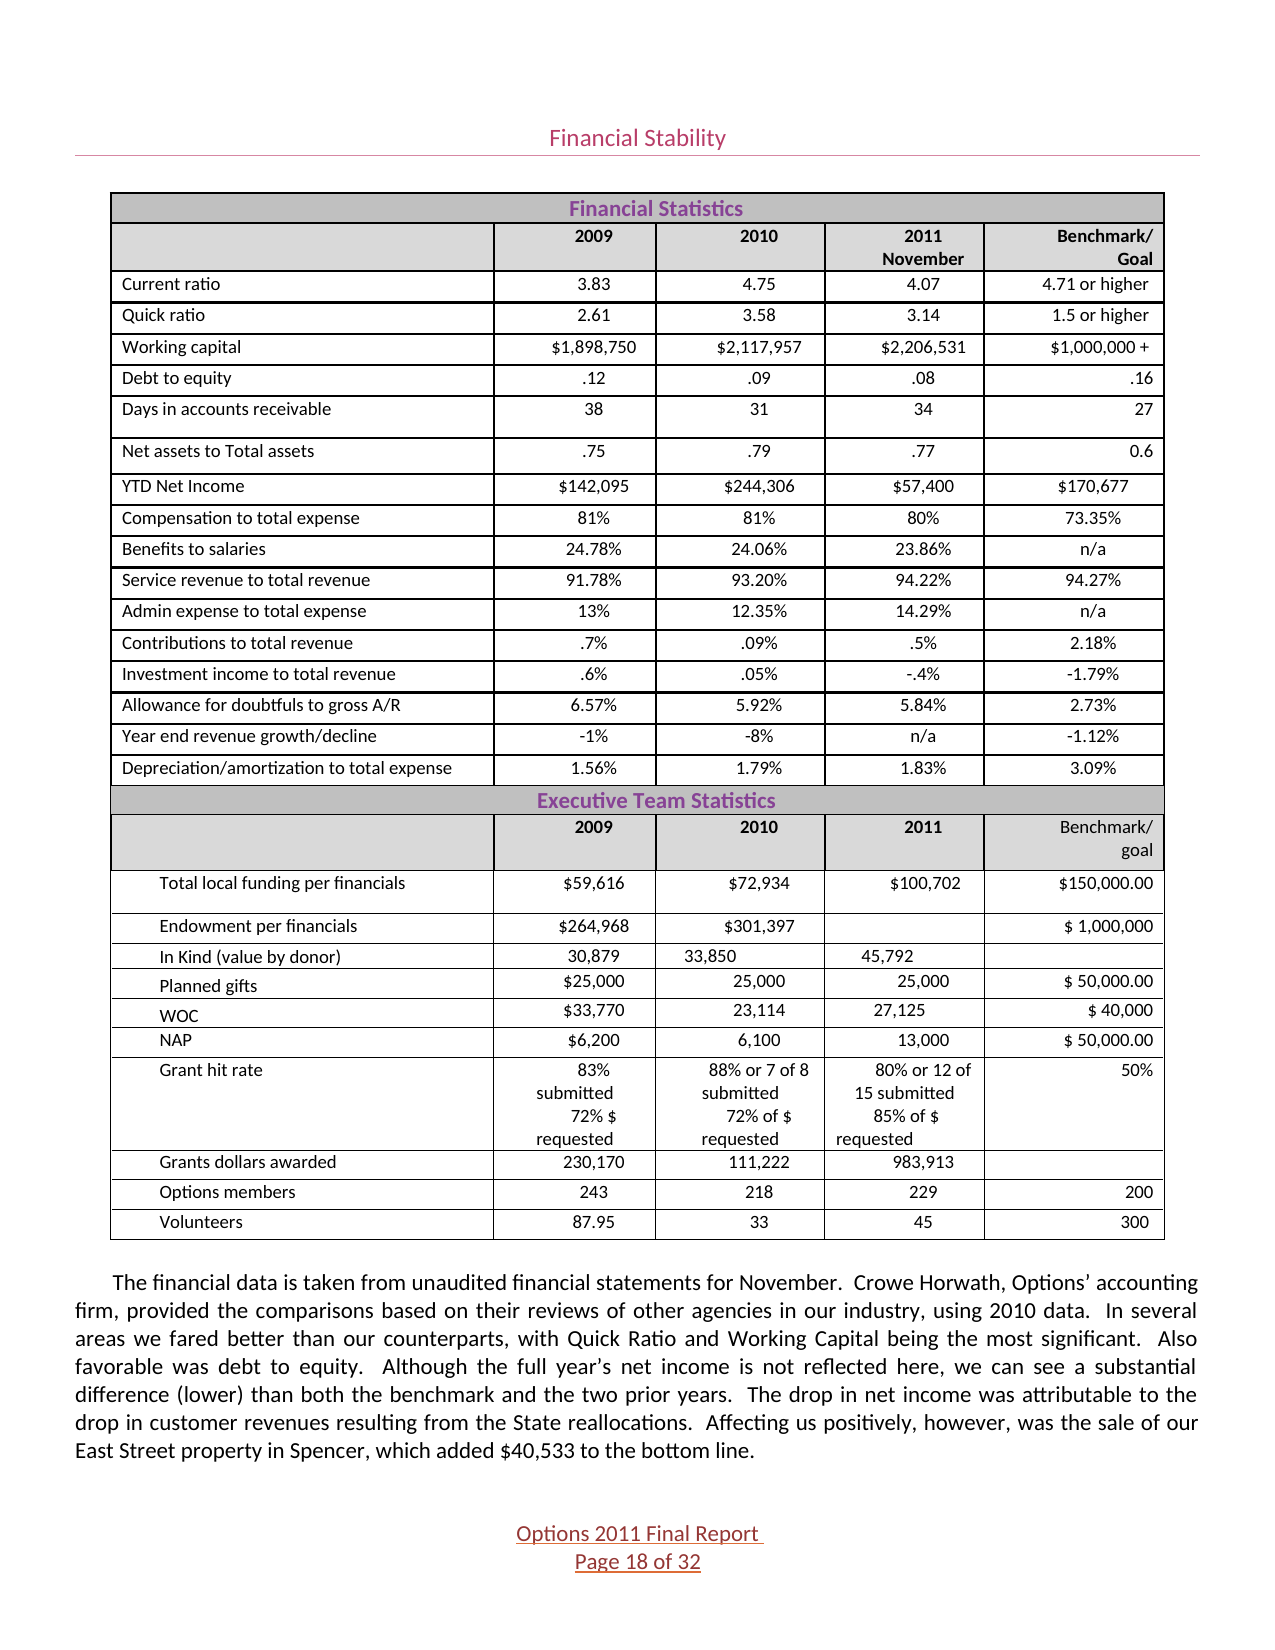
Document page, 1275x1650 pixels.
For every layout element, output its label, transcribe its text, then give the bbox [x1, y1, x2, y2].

text The financial data is taken from unaudited financial statements for November. Crowe Horwath, Options’ accounting firm, provided the comparisons based on their reviews of other agencies in our industry, using 2010 data. In several areas we fared better than our counterparts, with Quick Ratio and Working Capital being the most significant. Also favorable was debt to equity. Although the full year’s net income is not reflected here, we can see a substantial difference (lower) than both the benchmark and the two prior years. The drop in net income was attributable to the drop in customer revenues resulting from the State reallocations. Affecting us positively, however, was the sale of our East Street property in Spencer, which added $40,533 to the bottom line. [75, 1268, 1200, 1464]
table_cell .08 [826, 366, 983, 395]
table_cell Current ratio [112, 272, 493, 301]
table_cell $264,968 [494, 914, 655, 943]
table_cell $100,702 [825, 871, 984, 913]
table_cell 2.61 [495, 304, 655, 333]
table_cell Admin expense to total expense [112, 600, 493, 629]
table_cell 24.78% [495, 537, 655, 566]
table_cell 6.57% [495, 694, 655, 723]
table_cell .6% [495, 662, 655, 691]
table_cell Options members [111, 1179, 493, 1209]
table_cell 3.58 [657, 304, 824, 333]
table_cell Benefits to salaries [112, 537, 493, 566]
table_cell 80% [826, 506, 983, 535]
table_cell $301,397 [656, 914, 824, 943]
table_cell 23.86% [826, 537, 983, 566]
table_cell Benchmark/goal [985, 815, 1163, 870]
table_cell -.4% [826, 662, 983, 691]
table_cell 5.92% [657, 694, 824, 723]
table_cell 45 [825, 1210, 984, 1239]
table_cell 81% [495, 506, 655, 535]
table_cell 1.5 or higher [985, 304, 1163, 333]
table_cell 2.73% [985, 694, 1163, 723]
table_cell WOC [111, 998, 493, 1027]
table_cell 3.14 [826, 304, 983, 333]
table_cell n/a [985, 537, 1163, 566]
table_cell 2011 [826, 815, 983, 870]
table_cell 13,000 [825, 1028, 984, 1057]
table_cell [112, 815, 493, 870]
table_cell Benchmark/Goal [985, 224, 1163, 270]
table_cell .09 [657, 366, 824, 395]
table_cell $1,898,750 [495, 335, 655, 364]
table_cell $25,000 [494, 969, 655, 998]
table_cell 6,100 [656, 1028, 824, 1057]
table_cell 2.18% [985, 631, 1163, 660]
table_cell .12 [495, 366, 655, 395]
table_cell 25,000 [825, 969, 984, 998]
table_cell [825, 914, 984, 943]
table_header Financial Statistics [112, 194, 1163, 222]
table_cell $170,677 [985, 475, 1163, 504]
table_cell $ 50,000.00 [985, 1027, 1164, 1057]
table_cell 45,792 [825, 944, 984, 968]
table_cell $57,400 [826, 475, 983, 504]
table_cell $2,206,531 [826, 335, 983, 364]
table_cell 33 [656, 1210, 824, 1239]
table_cell 0.6 [985, 439, 1163, 473]
table_cell Executive Team Statistics [111, 786, 1164, 814]
table_cell 4.75 [657, 272, 824, 301]
table_cell Compensation to total expense [112, 506, 493, 535]
table_cell 200 [985, 1179, 1164, 1209]
table_cell 12.35% [657, 600, 824, 629]
table_cell [112, 224, 493, 270]
table_cell 31 [657, 397, 824, 437]
table_cell -1% [495, 725, 655, 754]
table_cell Grants dollars awarded [111, 1150, 493, 1179]
table_cell 24.06% [657, 537, 824, 566]
table_cell Allowance for doubtfuls to gross A/R [112, 694, 493, 723]
table_cell 111,222 [656, 1151, 824, 1179]
table_cell -8% [657, 725, 824, 754]
table_cell .5% [826, 631, 983, 660]
table_cell In Kind (value by donor) [111, 943, 493, 968]
table_cell 87.95 [494, 1210, 655, 1239]
table_cell 50% [985, 1057, 1164, 1150]
table_cell 14.29% [826, 600, 983, 629]
table_cell .09% [657, 631, 824, 660]
table_cell $59,616 [494, 871, 655, 913]
table_cell 94.27% [985, 569, 1163, 598]
table_cell 38 [495, 397, 655, 437]
table_cell Total local funding per financials [111, 871, 493, 913]
table_cell $244,306 [657, 475, 824, 504]
table_cell 4.71 or higher [985, 272, 1163, 301]
table_cell .79 [657, 439, 824, 473]
table_cell 1.56% [495, 756, 655, 785]
table_cell Year end revenue growth/decline [112, 725, 493, 754]
table_cell Volunteers [111, 1209, 493, 1239]
table_cell $150,000.00 [985, 871, 1164, 913]
table_cell Investment income to total revenue [112, 662, 493, 691]
table_cell 25,000 [656, 969, 824, 998]
table_cell 94.22% [826, 569, 983, 598]
table_cell 81% [657, 506, 824, 535]
table_cell -1.12% [985, 725, 1163, 754]
table_cell .16 [985, 366, 1163, 395]
table_cell Debt to equity [112, 366, 493, 395]
table_cell 2009 [495, 815, 655, 870]
table_cell 80% or 12 of 15 submitted 85% of $ requested [825, 1058, 984, 1150]
table_cell 229 [825, 1180, 984, 1209]
table_cell [985, 943, 1164, 968]
table_cell $6,200 [494, 1028, 655, 1057]
table_cell $ 1,000,000 [985, 913, 1164, 943]
table_cell $142,095 [495, 475, 655, 504]
table_cell .77 [826, 439, 983, 473]
table_cell 243 [494, 1180, 655, 1209]
table_cell 2009 [495, 224, 655, 270]
table_cell [985, 1150, 1164, 1179]
table_cell 30,879 [494, 944, 655, 968]
table_cell 983,913 [825, 1151, 984, 1179]
table_cell 2011 November [826, 224, 983, 270]
table_cell 5.84% [826, 694, 983, 723]
table_cell 34 [826, 397, 983, 437]
table_cell .75 [495, 439, 655, 473]
table_cell Quick ratio [112, 304, 493, 333]
table_cell Endowment per financials [111, 913, 493, 943]
table_cell 3.09% [985, 756, 1163, 785]
table_cell 27,125 [825, 999, 984, 1027]
table_cell Contributions to total revenue [112, 631, 493, 660]
table_cell 73.35% [985, 506, 1163, 535]
table_cell Depreciation/amortization to total expense [112, 756, 493, 785]
table_cell 230,170 [494, 1151, 655, 1179]
table_cell 83% submitted 72% $ requested [494, 1058, 655, 1150]
table_cell 2010 [657, 815, 824, 870]
subtitle Financial Stability [75, 122, 1200, 155]
table_cell 1.83% [826, 756, 983, 785]
table_cell $1,000,000 + [985, 335, 1163, 364]
table_cell 23,114 [656, 999, 824, 1027]
table_cell Grant hit rate [111, 1057, 493, 1150]
table_cell YTD Net Income [112, 475, 493, 504]
table_cell $72,934 [656, 871, 824, 913]
table_cell .05% [657, 662, 824, 691]
table_cell .7% [495, 631, 655, 660]
table_cell n/a [826, 725, 983, 754]
table_cell 300 [985, 1209, 1164, 1239]
table_cell $2,117,957 [657, 335, 824, 364]
table_cell 218 [656, 1180, 824, 1209]
table_cell 27 [985, 397, 1163, 437]
table_cell 33,850 [656, 944, 824, 968]
table_cell 88% or 7 of 8 submitted 72% of $ requested [656, 1058, 824, 1150]
table_cell -1.79% [985, 662, 1163, 691]
table_cell $33,770 [494, 999, 655, 1027]
table_cell Working capital [112, 335, 493, 364]
table_cell Service revenue to total revenue [112, 569, 493, 598]
table_cell Net assets to Total assets [112, 439, 493, 473]
table_cell 2010 [657, 224, 824, 270]
table_cell Planned gifts [111, 968, 493, 998]
table_cell 4.07 [826, 272, 983, 301]
table_cell 3.83 [495, 272, 655, 301]
table_cell 13% [495, 600, 655, 629]
table_cell n/a [985, 600, 1163, 629]
table_cell Days in accounts receivable [112, 397, 493, 437]
table_cell NAP [111, 1027, 493, 1057]
table_cell 93.20% [657, 569, 824, 598]
table_cell 91.78% [495, 569, 655, 598]
table_cell $ 40,000 [985, 998, 1164, 1027]
table_cell 1.79% [657, 756, 824, 785]
table_cell $ 50,000.00 [985, 968, 1164, 998]
